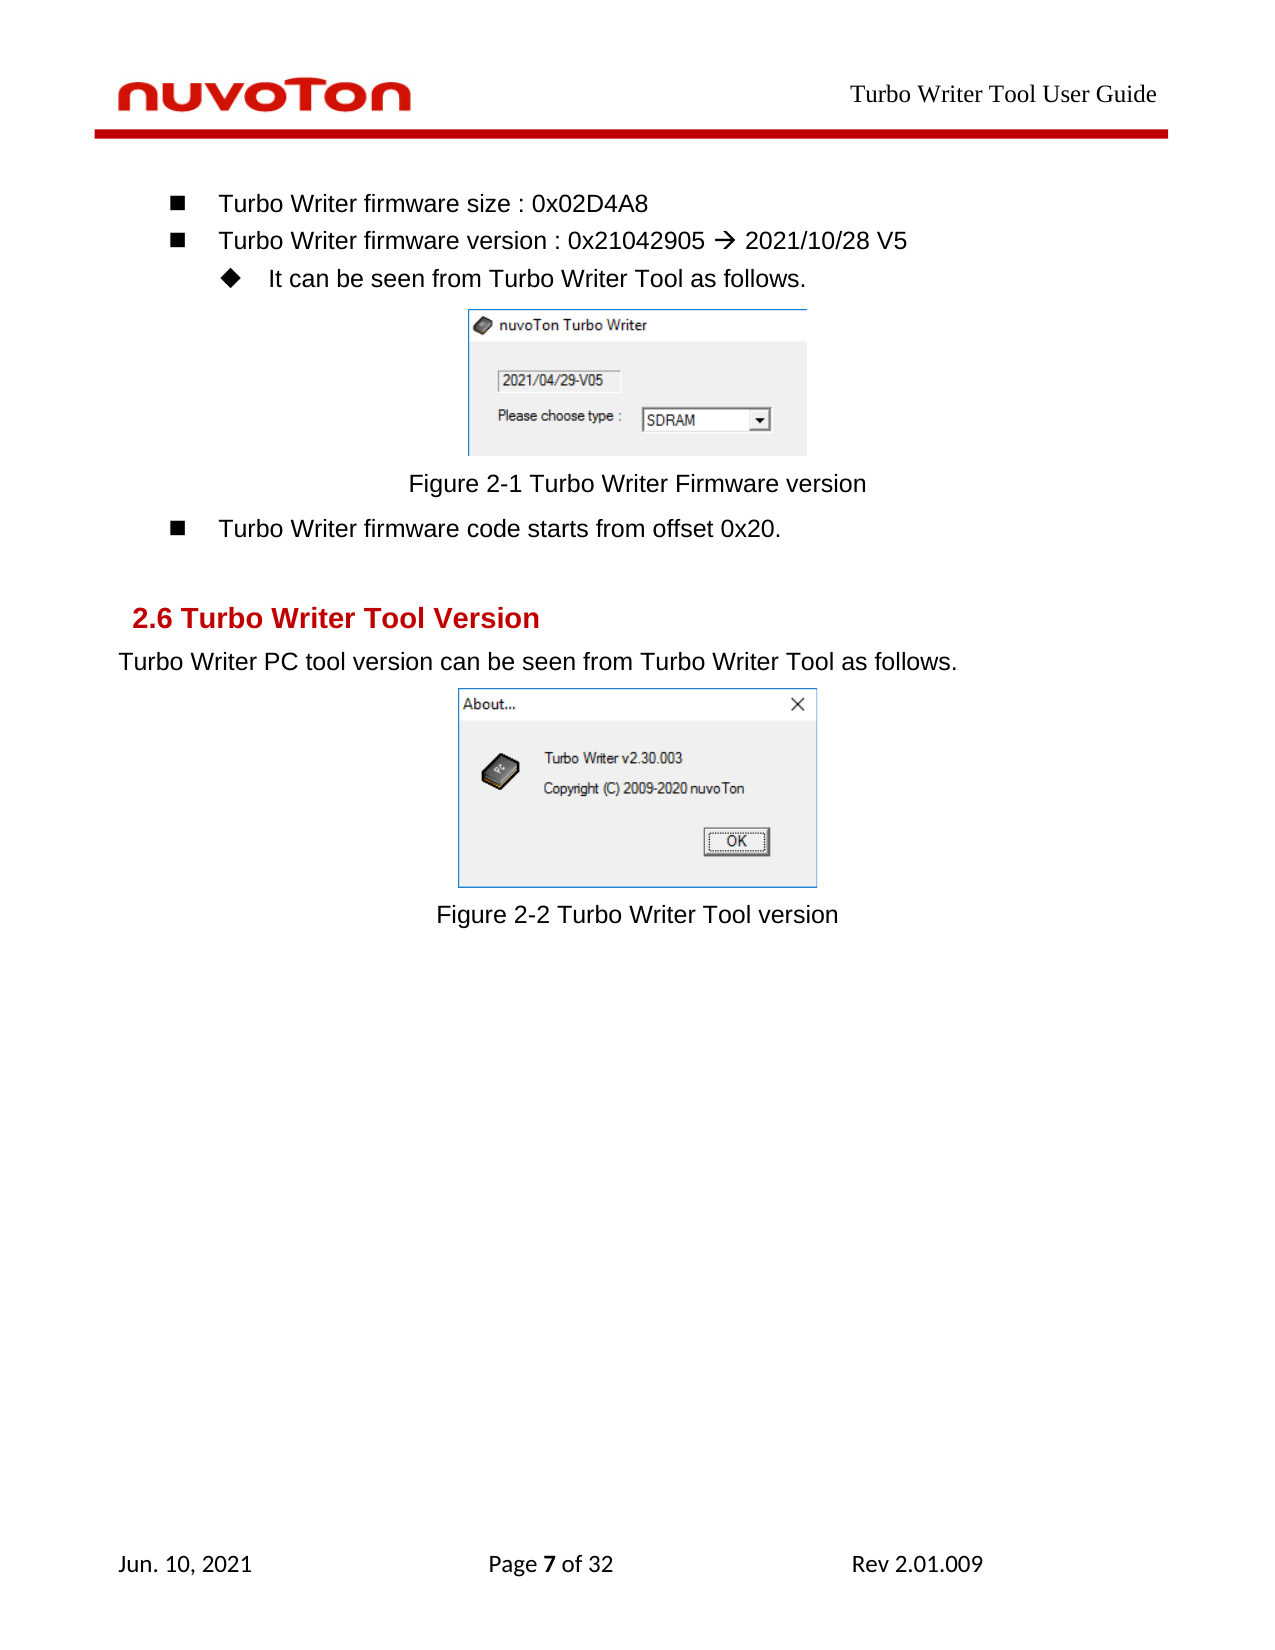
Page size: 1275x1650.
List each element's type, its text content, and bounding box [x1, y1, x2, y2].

picture [468, 309, 807, 456]
picture [458, 688, 818, 888]
text Figure 2-1 Turbo Writer Firmware version [118, 468, 1157, 497]
list Turbo Writer firmware size : 0x02D4A8 [168, 184, 1157, 222]
text Turbo Writer PC tool version can be seen from Turbo Writer Tool as follows. [118, 647, 1157, 676]
subtitle Turbo Writer Tool Version [132, 601, 1157, 634]
list Turbo Writer firmware version : 0x21042905 2021/10/28 V5 [168, 222, 1157, 259]
picture [110, 73, 422, 117]
text Figure 2-2 Turbo Writer Tool version [118, 900, 1157, 929]
list It can be seen from Turbo Writer Tool as follows. [218, 259, 1157, 297]
list Turbo Writer firmware code starts from offset 0x20. [168, 510, 1157, 547]
